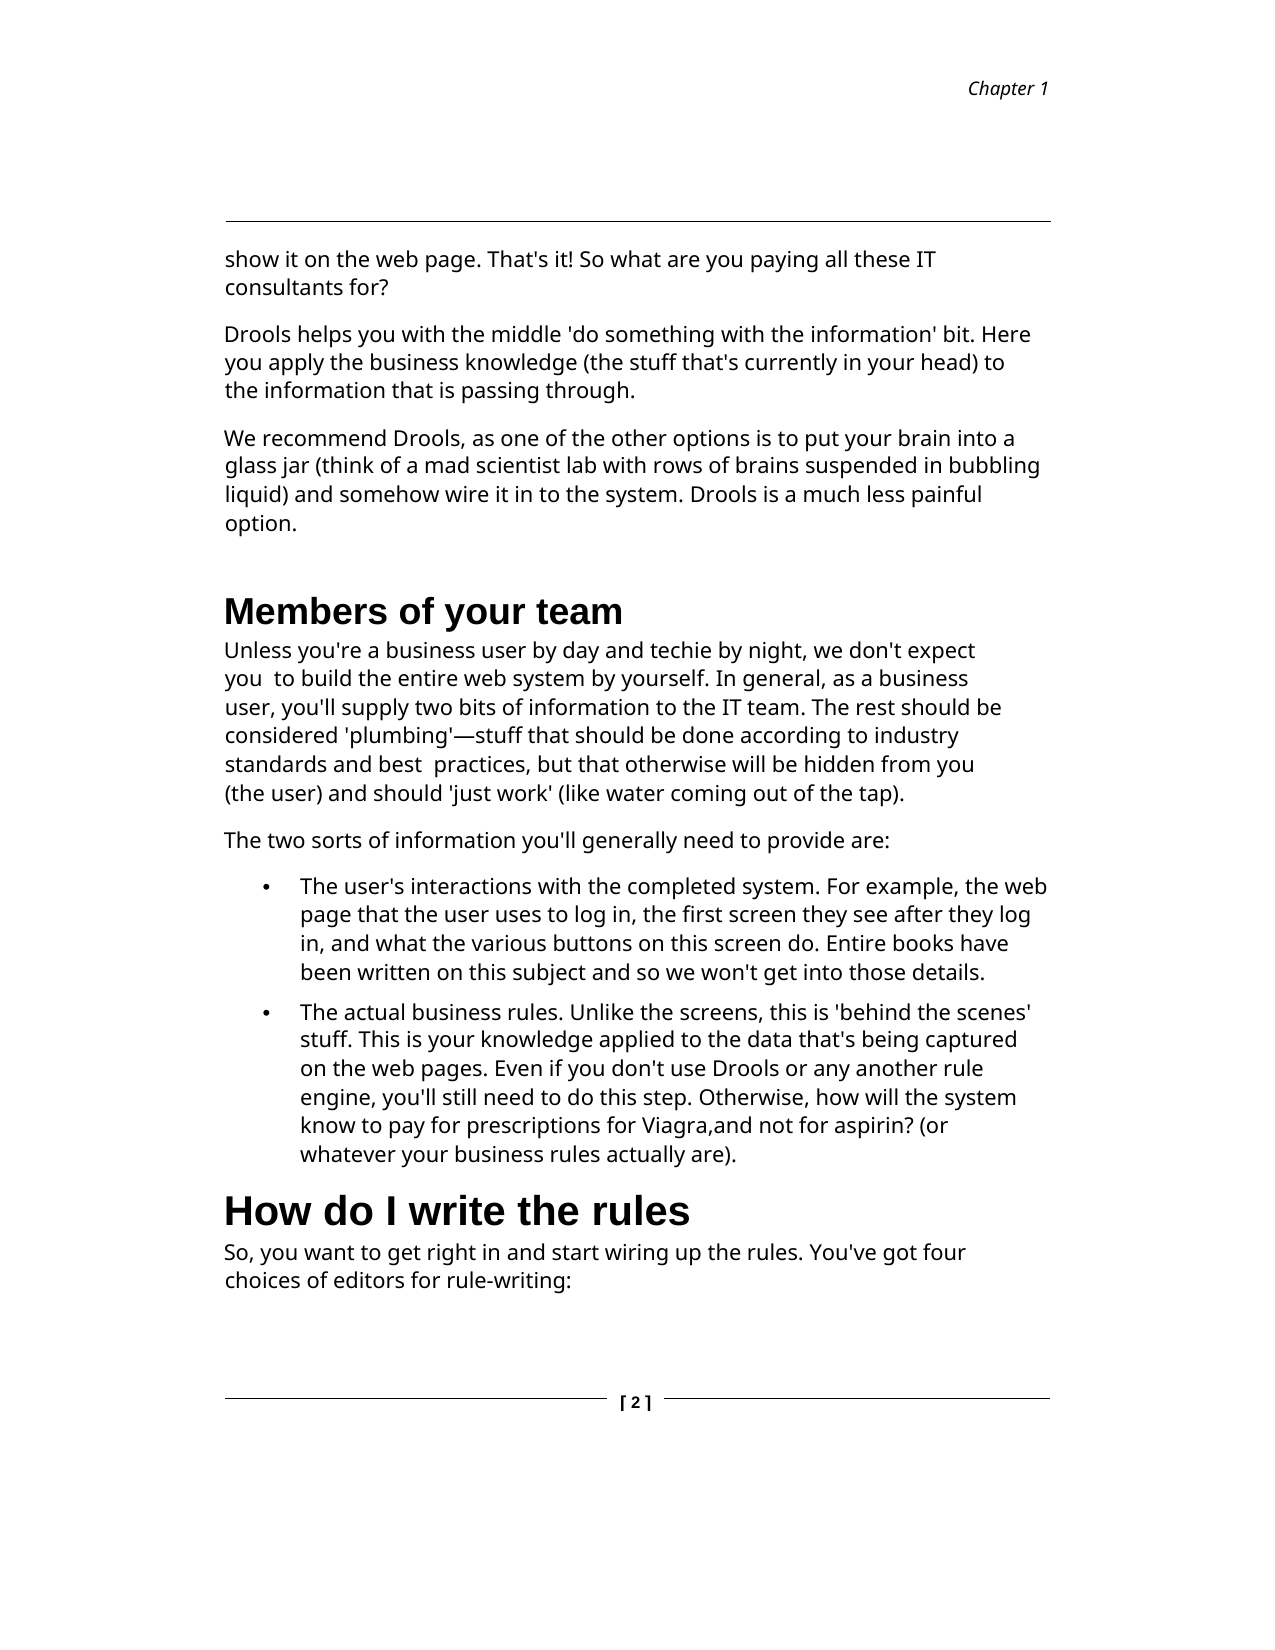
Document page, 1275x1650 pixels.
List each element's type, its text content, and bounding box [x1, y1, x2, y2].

subtitle How do I write the rules [223, 1187, 1050, 1234]
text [225, 244, 1050, 302]
list The actual business rules. Unlike the screens, this is 'behind the scenes' stuff. This is your knowledge applied to the data that's being captured on the web pages. Even if you don't use Drools or any another rule engine, you'll still need to do this step. Otherwise, how will the system know to pay for prescriptions for Viagra,and not for aspirin? (or whatever your business rules actually are). [262, 997, 1048, 1169]
text Unless you're a business user by day and techie by night, we don't expect you to build the entire web system by yourself. In general, as a business user, you'll supply two bits of information to the IT team. The rest should be considered 'plumbing'—stuff that should be done according to industry standards and best practices, but that otherwise will be hidden from you (the user) and should 'just work' (like water coming out of the tap). [223, 636, 1006, 808]
text The two sorts of information you'll generally need to provide are: [223, 825, 1048, 854]
text We recommend Drools, as one of the other options is to put your brain into a glass jar (think of a mad scientist lab with rows of brains suspended in bubbling liquid) and somehow wire it in to the system. Drools is a much less painful option. [223, 423, 1048, 538]
list The user's interactions with the completed system. For example, the web page that the user uses to log in, the first screen they see after they log in, and what the various buttons on this screen do. Entire books have been written on this subject and so we won't get into those details. [262, 872, 1048, 986]
text Drools helps you with the middle 'do something with the information' bit. Here you apply the business knowledge (the stuff that's currently in your head) to the information that is passing through. [223, 319, 1037, 405]
subtitle Members of your team [223, 589, 1050, 632]
text So, you want to get right in and start wiring up the rules. You've got four choices of editors for rule-writing: [223, 1238, 1048, 1295]
